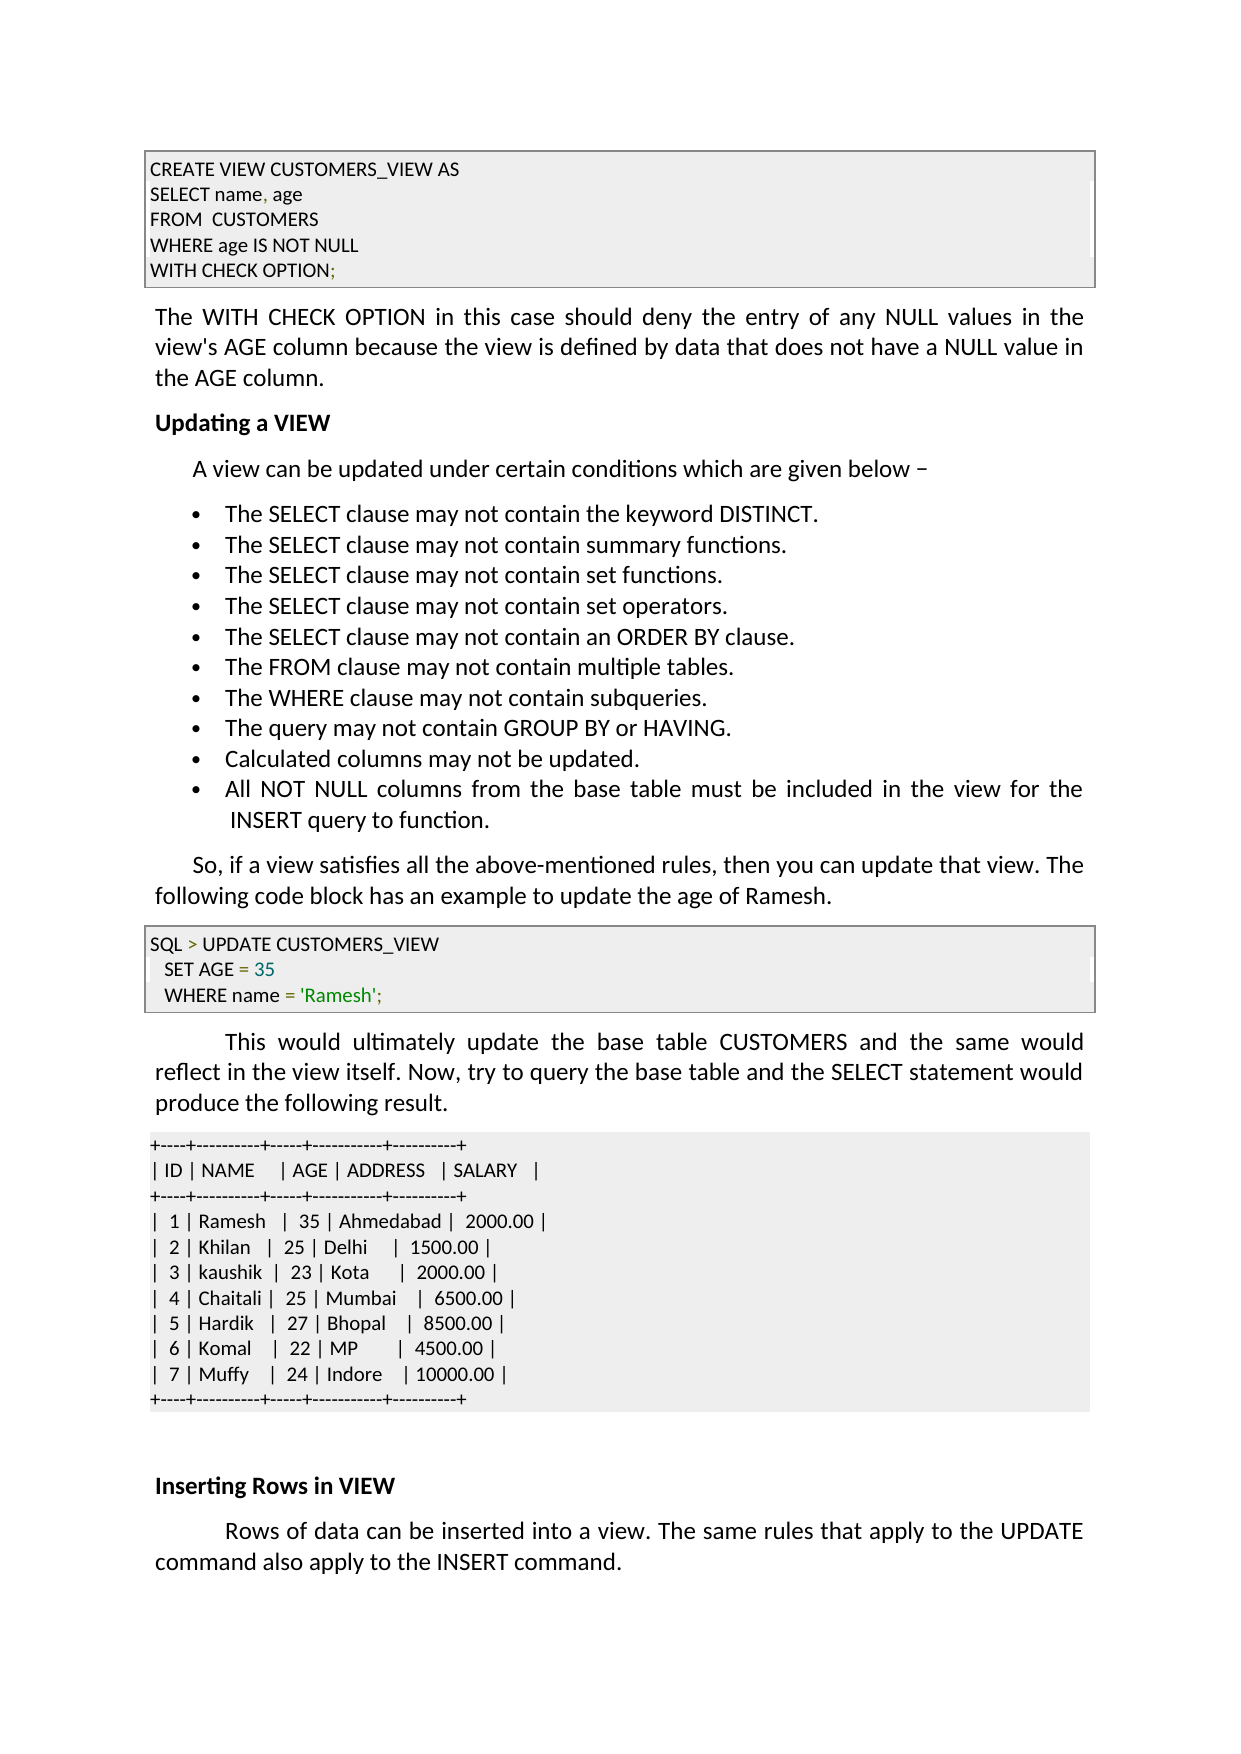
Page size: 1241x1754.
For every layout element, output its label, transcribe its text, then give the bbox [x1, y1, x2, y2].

text Updating a VIEW [155, 408, 1085, 438]
text Inserting Rows in VIEW [155, 1470, 1085, 1500]
text SELECT name, age [150, 181, 1090, 207]
text SET AGE = 35 [150, 957, 1090, 976]
list The WHERE clause may not contain subqueries. [192, 682, 1085, 712]
list The SELECT clause may not contain set operators. [192, 590, 1085, 621]
text | 5 | Hardik | 27 | Bhopal | 8500.00 | [150, 1310, 1090, 1336]
text WITH CHECK OPTION; [146, 252, 1094, 287]
list The query may not contain GROUP BY or HAVING. [192, 712, 1085, 743]
text | 6 | Komal | 22 | MP | 4500.00 | [150, 1336, 1090, 1361]
text WHERE name = 'Ramesh'; [146, 976, 1094, 1012]
text So, if a view satisfies all the above-mentioned rules, then you can update that view. The following code block has an example to update the age of Ramesh. [155, 849, 1085, 910]
text A view can be updated under certain conditions which are given below − [155, 453, 1085, 484]
text Rows of data can be inserted into a view. The same rules that apply to the UPDATE command also apply to the INSERT command. [155, 1515, 1085, 1576]
list The SELECT clause may not contain the keyword DISTINCT. [192, 499, 1085, 529]
text WHERE age IS NOT NULL [150, 232, 1090, 252]
list The SELECT clause may not contain set functions. [192, 560, 1085, 590]
list The SELECT clause may not contain summary functions. [192, 529, 1085, 560]
text This would ultimately update the base table CUSTOMERS and the same would reflect in the view itself. Now, try to query the base table and the SELECT statement would produce the following result. [155, 1026, 1085, 1117]
text | 3 | kaushik | 23 | Kota | 2000.00 | [150, 1259, 1090, 1285]
text +----+----------+-----+-----------+----------+ [150, 1386, 1090, 1412]
text CREATE VIEW CUSTOMERS_VIEW AS [146, 152, 1094, 181]
text FROM CUSTOMERS [150, 207, 1090, 232]
text +----+----------+-----+-----------+----------+ [150, 1132, 1090, 1158]
text The WITH CHECK OPTION in this case should deny the entry of any NULL values in the view's AGE column because the view is defined by data that does not have a NULL value in the AGE column. [155, 301, 1085, 393]
list The SELECT clause may not contain an ORDER BY clause. [192, 621, 1085, 651]
list All NOT NULL columns from the base table must be included in the view for the INSERT query to function. [192, 773, 1085, 834]
text | 7 | Muffy | 24 | Indore | 10000.00 | [150, 1361, 1090, 1386]
text SQL > UPDATE CUSTOMERS_VIEW [146, 927, 1094, 957]
list Calculated columns may not be updated. [192, 743, 1085, 773]
text | ID | NAME | AGE | ADDRESS | SALARY | [150, 1158, 1090, 1183]
text | 1 | Ramesh | 35 | Ahmedabad | 2000.00 | [150, 1208, 1090, 1234]
text | 2 | Khilan | 25 | Delhi | 1500.00 | [150, 1234, 1090, 1259]
list The FROM clause may not contain multiple tables. [192, 651, 1085, 682]
text +----+----------+-----+-----------+----------+ [150, 1183, 1090, 1208]
text | 4 | Chaitali | 25 | Mumbai | 6500.00 | [150, 1285, 1090, 1310]
